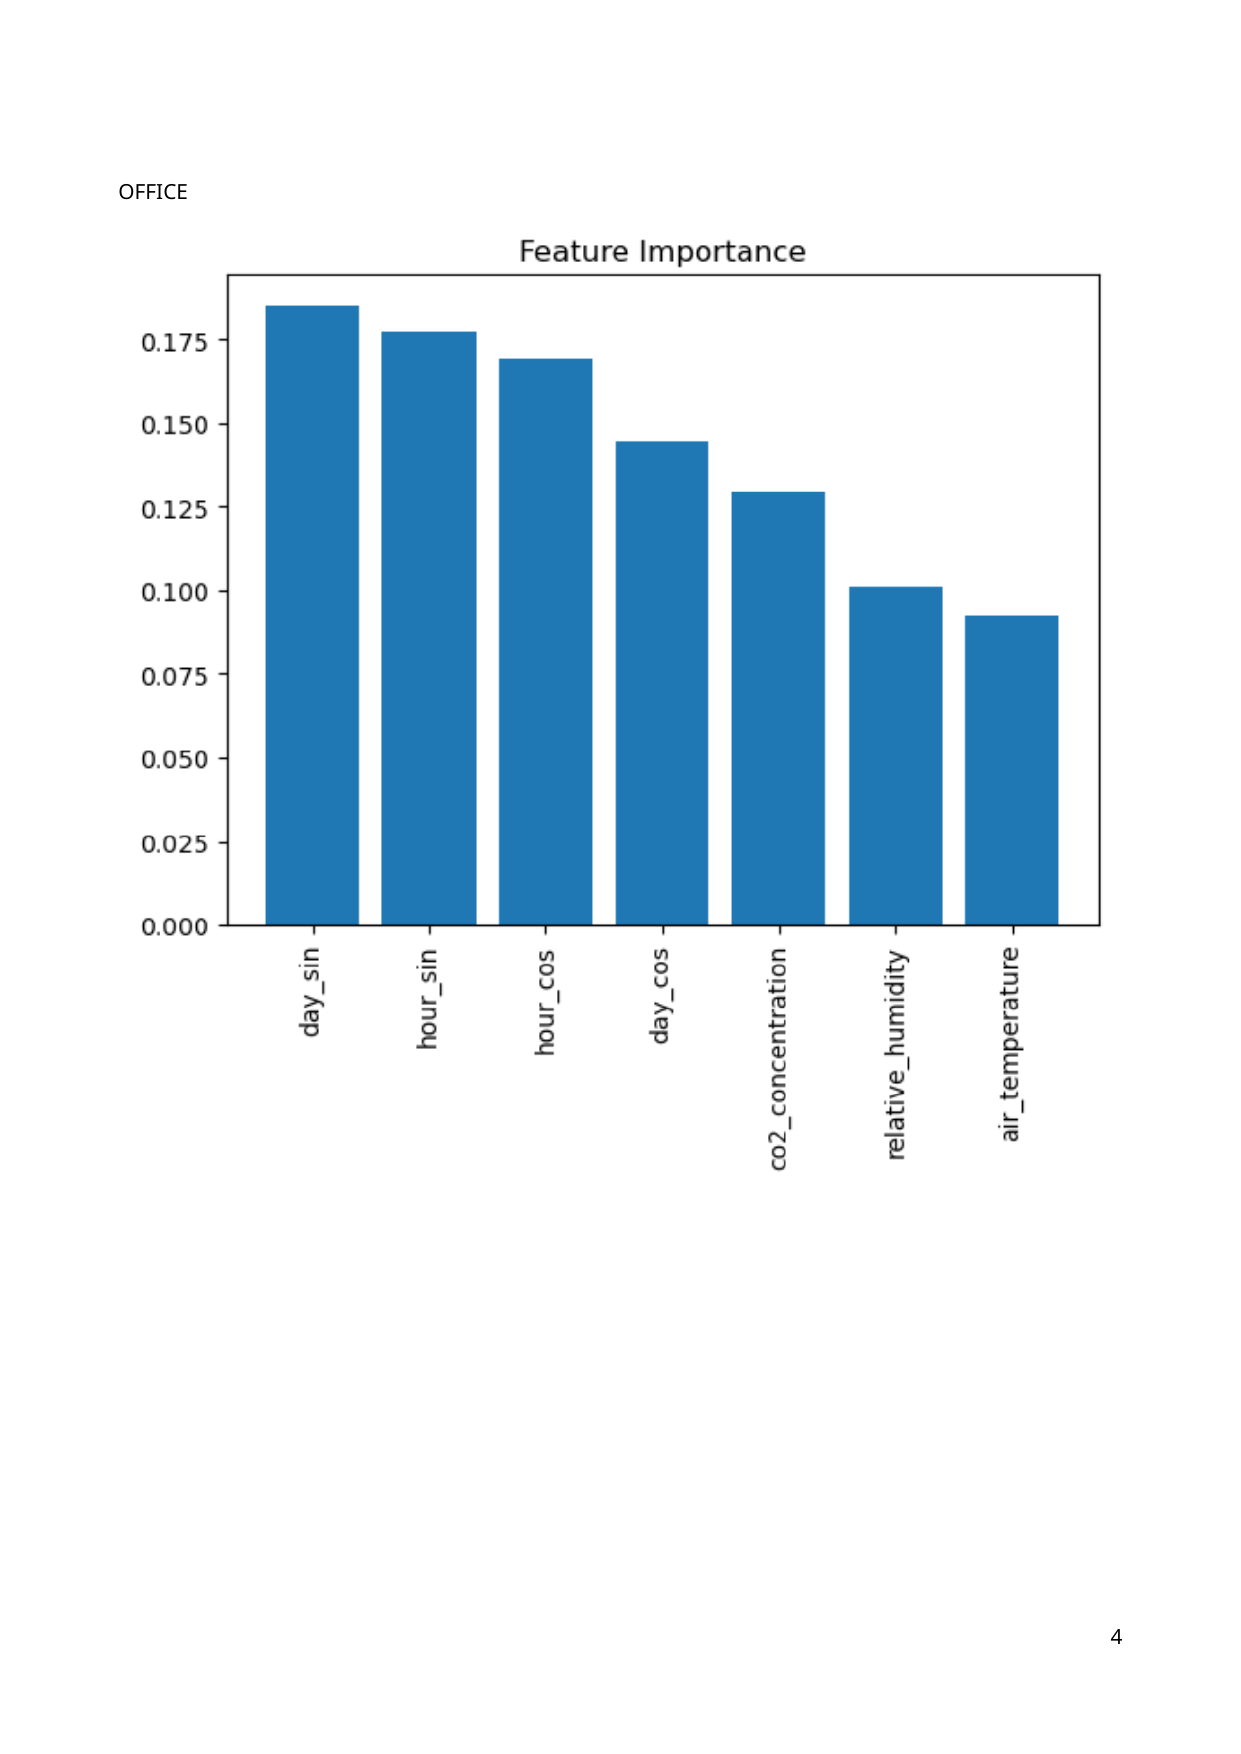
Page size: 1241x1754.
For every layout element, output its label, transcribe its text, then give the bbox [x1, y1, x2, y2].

text OFFICE [118, 177, 1122, 206]
picture [118, 234, 1118, 1181]
